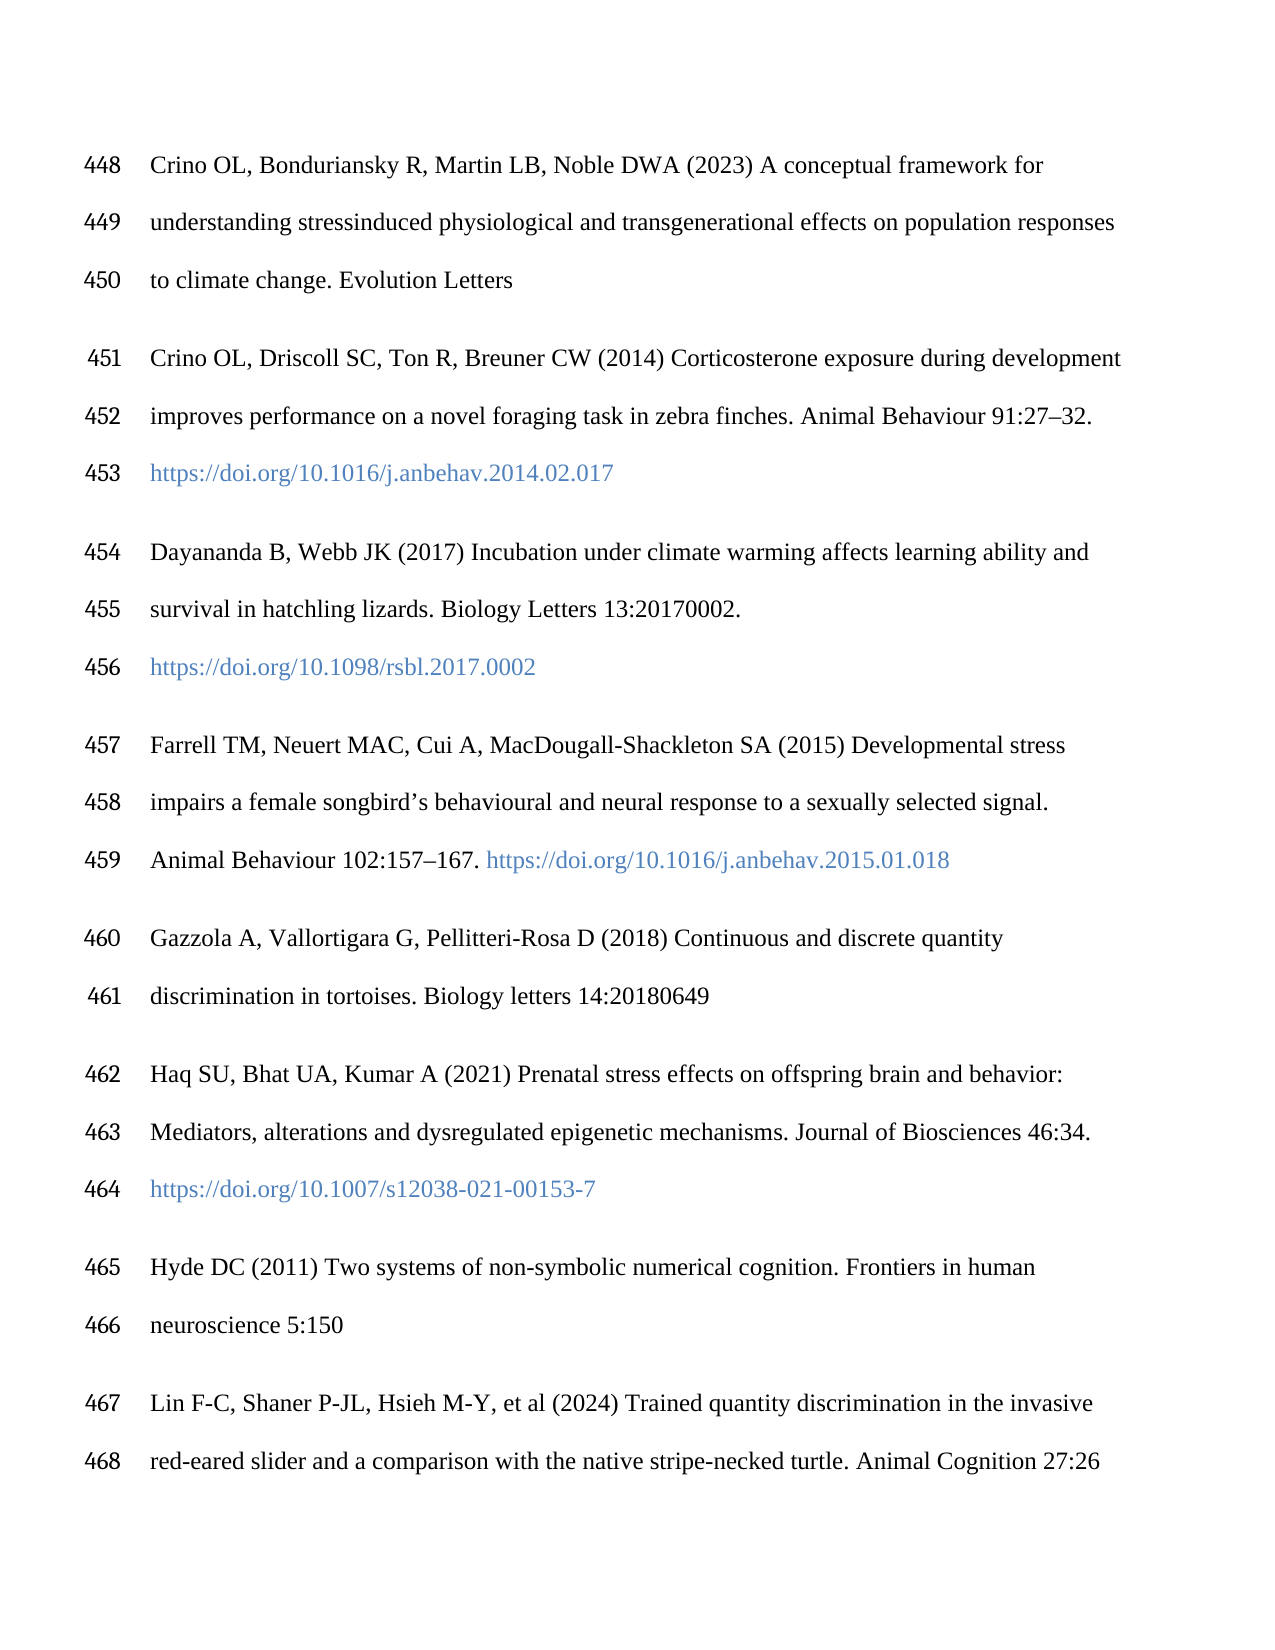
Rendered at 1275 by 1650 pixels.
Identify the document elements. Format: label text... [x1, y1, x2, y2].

text Haq SU, Bhat UA, Kumar A (2021) Prenatal stress effects on offspring brain and behavior: Mediators, alterations and dysregulated epigenetic mechanisms. Journal of Biosciences 46:34. https://doi.org/10.1007/s12038-021-00153-7 [150, 1059, 1125, 1203]
text Dayananda B, Webb JK (2017) Incubation under climate warming affects learning ability and survival in hatchling lizards. Biology Letters 13:20170002. https://doi.org/10.1098/rsbl.2017.0002 [150, 537, 1125, 680]
text Crino OL, Bonduriansky R, Martin LB, Noble DWA (2023) A conceptual framework for understanding stressinduced physiological and transgenerational effects on population responses to climate change. Evolution Letters [150, 150, 1125, 294]
text Gazzola A, Vallortigara G, Pellitteri-Rosa D (2018) Continuous and discrete quantity discrimination in tortoises. Biology letters 14:20180649 [150, 923, 1125, 1009]
text Lin F-C, Shaner P-JL, Hsieh M-Y, et al (2024) Trained quantity discrimination in the invasive red-eared slider and a comparison with the native stripe-necked turtle. Animal Cognition 27:26 [150, 1388, 1125, 1474]
text Crino OL, Driscoll SC, Ton R, Breuner CW (2014) Corticosterone exposure during development improves performance on a novel foraging task in zebra finches. Animal Behaviour 91:27–32. https://doi.org/10.1016/j.anbehav.2014.02.017 [150, 343, 1125, 487]
text Hyde DC (2011) Two systems of non-symbolic numerical cognition. Frontiers in human neuroscience 5:150 [150, 1252, 1125, 1339]
text Farrell TM, Neuert MAC, Cui A, MacDougall-Shackleton SA (2015) Developmental stress impairs a female songbird’s behavioural and neural response to a sexually selected signal. Animal Behaviour 102:157–167. https://doi.org/10.1016/j.anbehav.2015.01.018 [150, 730, 1125, 874]
